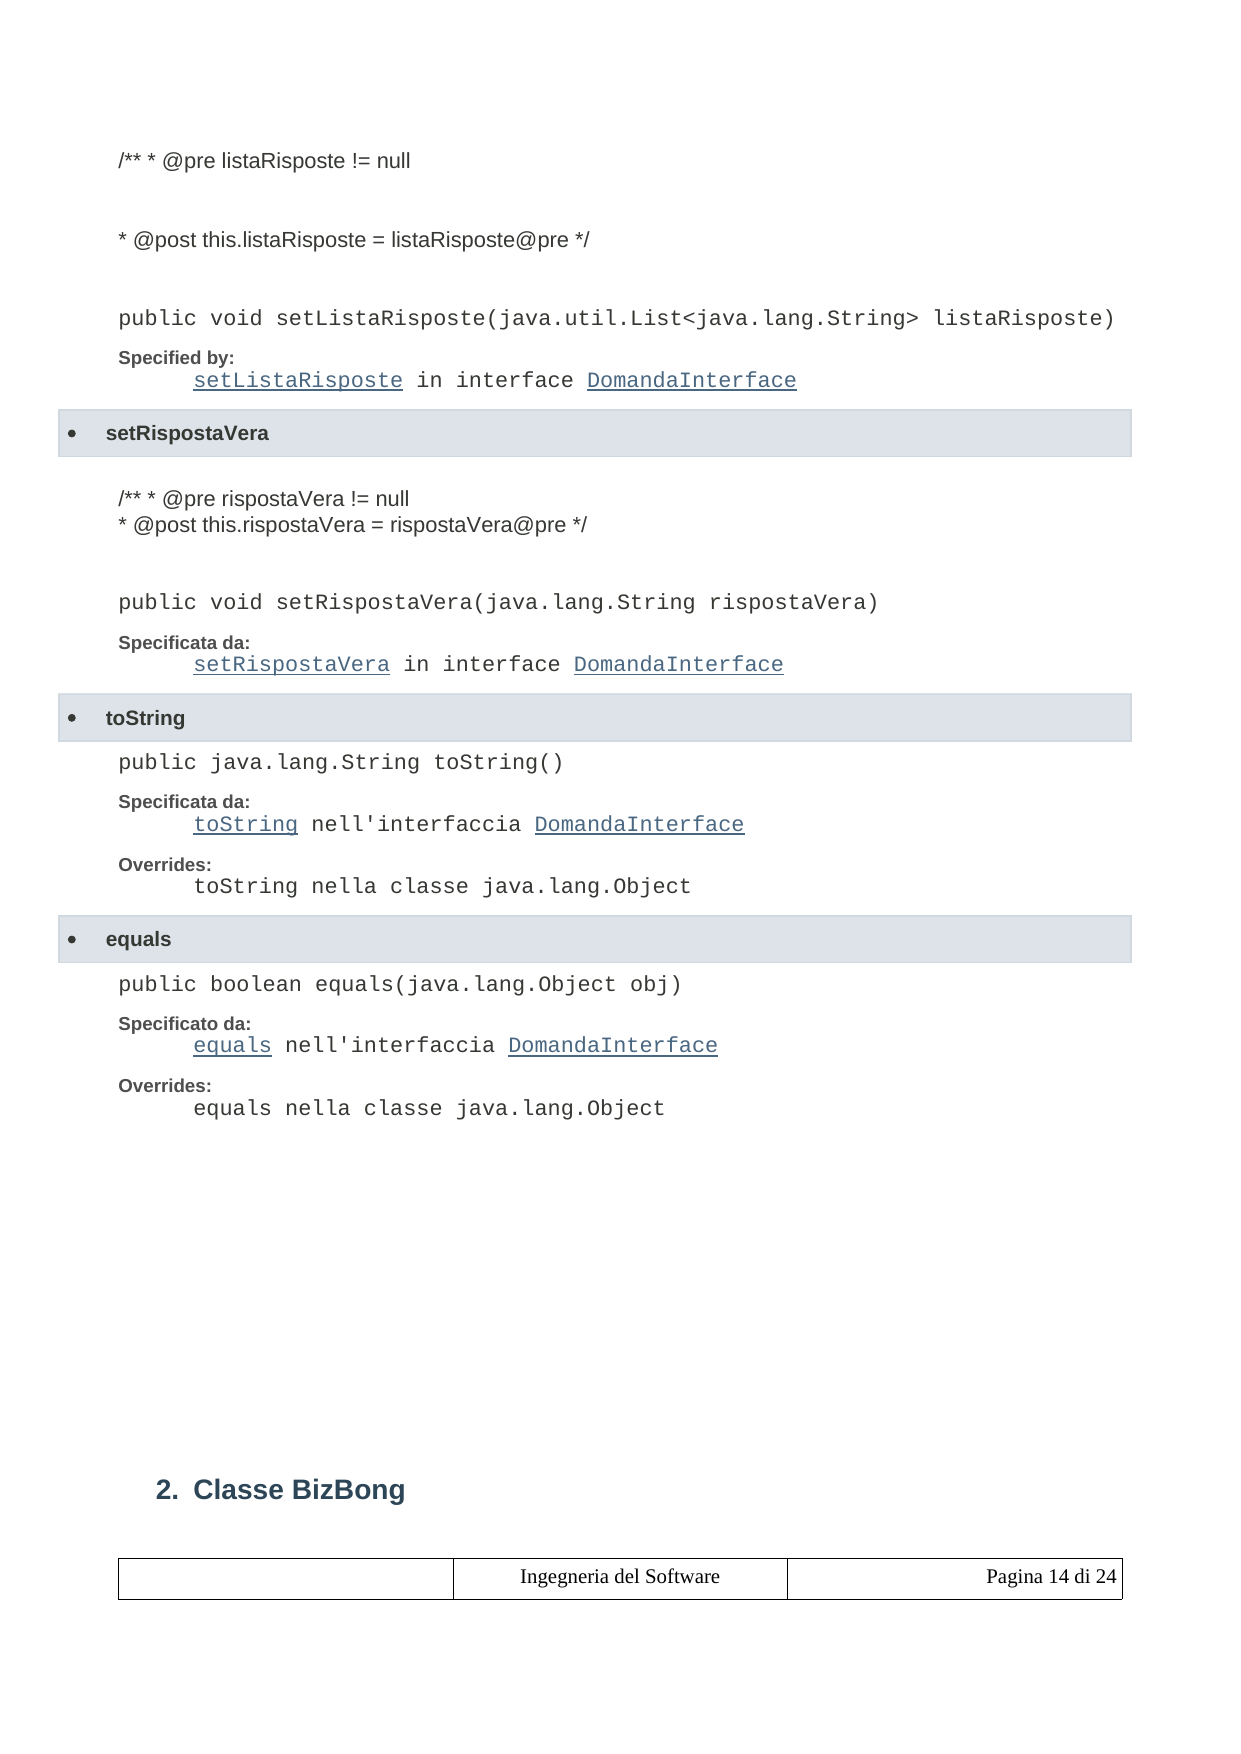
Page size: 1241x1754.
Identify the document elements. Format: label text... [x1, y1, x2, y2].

list toString [60, 695, 1130, 740]
text public boolean equals(java.lang.Object obj) [118, 973, 1122, 997]
text equals nella classe java.lang.Object [193, 1097, 1122, 1121]
text public void setListaRisposte(java.util.List<java.lang.String> listaRisposte) [118, 307, 1122, 332]
text Overrides: [118, 853, 1122, 875]
text /** * @pre rispostaVera != null * @post this.rispostaVera = rispostaVera@pre */ [118, 486, 1122, 537]
text toString nell'interfaccia DomandaInterface [193, 813, 1122, 838]
text public java.lang.String toString() [118, 751, 1122, 776]
text Specified by: [118, 347, 1122, 369]
list setRispostaVera [60, 411, 1130, 456]
text Specificata da: [118, 791, 1122, 813]
list equals [60, 917, 1130, 962]
text * @post this.listaRisposte = listaRisposte@pre */ [118, 202, 1122, 252]
text public void setRispostaVera(java.lang.String rispostaVera) [118, 591, 1122, 616]
text Overrides: [118, 1075, 1122, 1097]
text /** * @pre listaRisposte != null [118, 148, 1122, 173]
text Specificato da: [118, 1013, 1122, 1035]
text equals nell'interfaccia DomandaInterface [193, 1035, 1122, 1059]
text setListaRisposte in interface DomandaInterface [193, 369, 1122, 393]
text Specificata da: [118, 632, 1122, 653]
text setRispostaVera in interface DomandaInterface [193, 653, 1122, 678]
list Classe BizBong [156, 1473, 1122, 1506]
text toString nella classe java.lang.Object [193, 875, 1122, 900]
